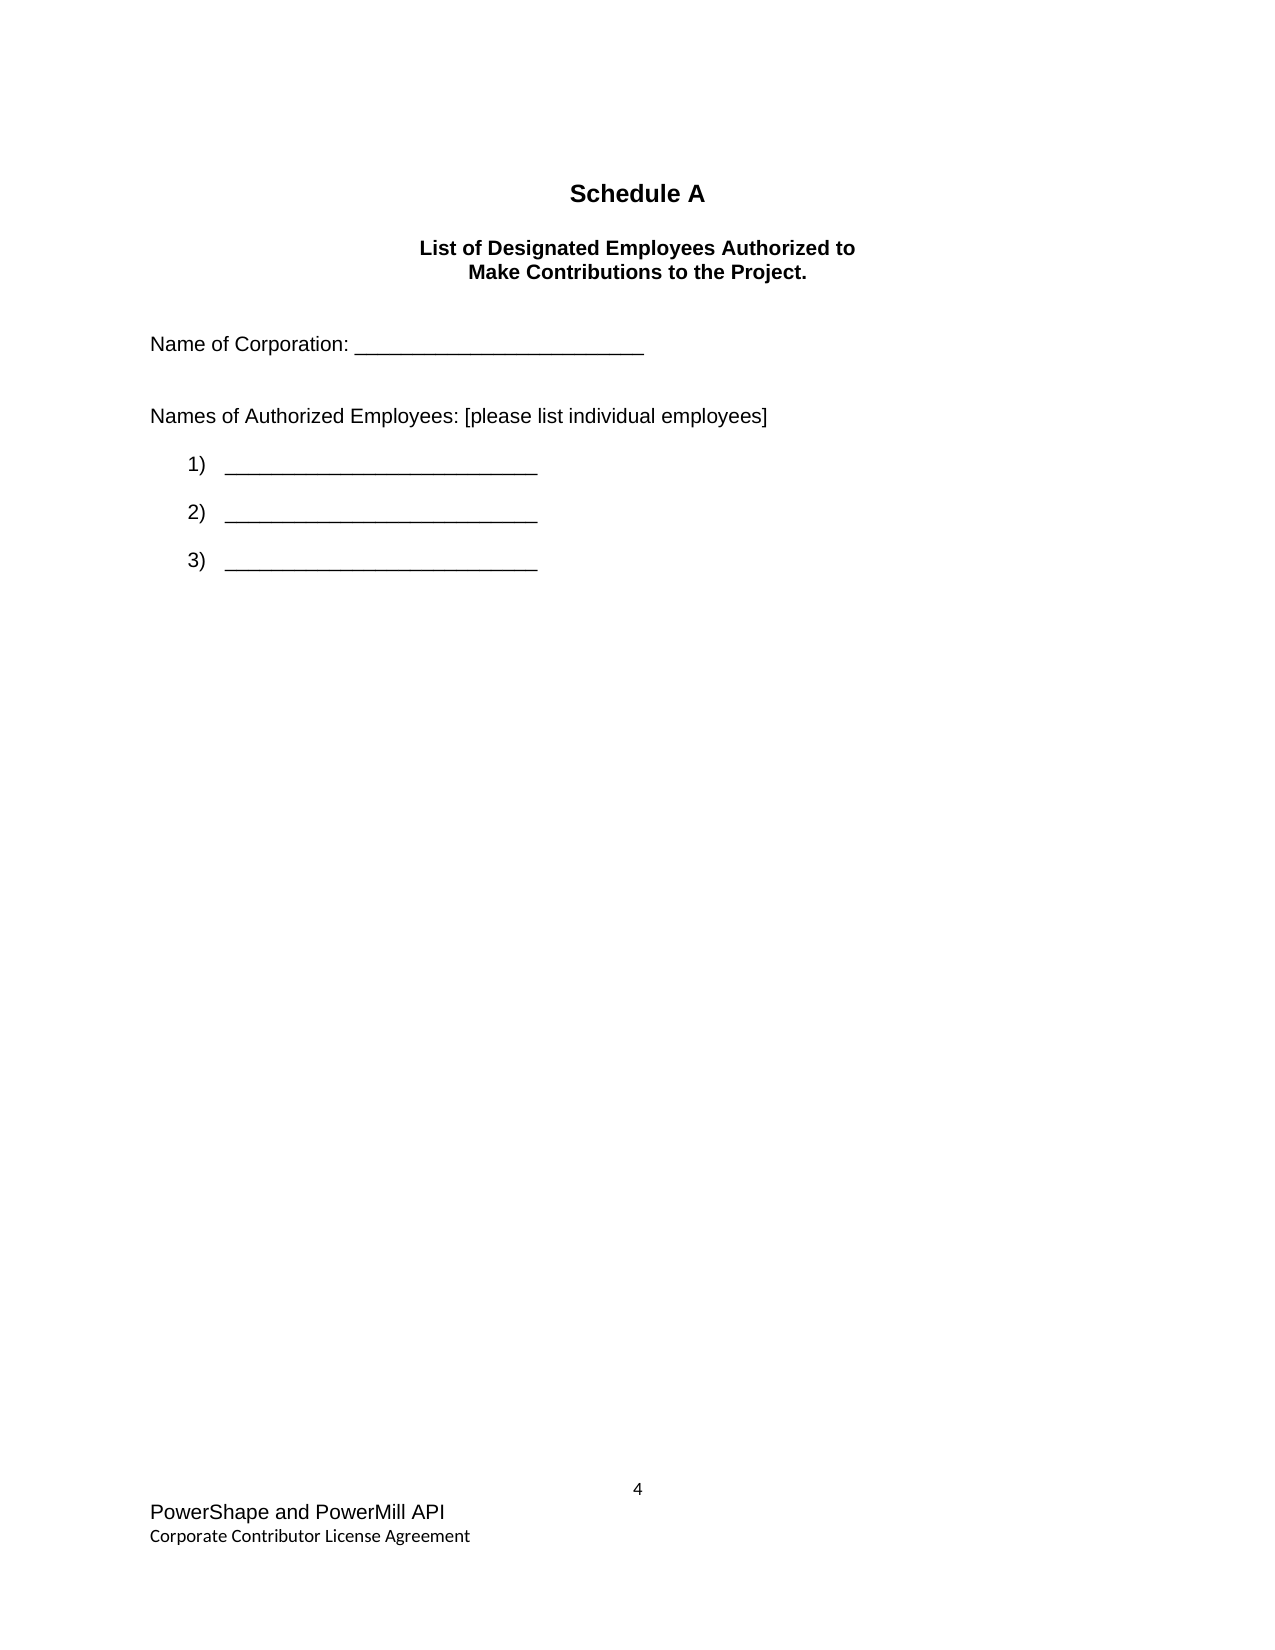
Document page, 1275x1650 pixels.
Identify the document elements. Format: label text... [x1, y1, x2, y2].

text Schedule A [150, 179, 1125, 207]
list ___________________________ [187, 500, 1125, 524]
text List of Designated Employees Authorized to [150, 236, 1125, 260]
list ___________________________ [187, 452, 1125, 476]
list ___________________________ [187, 548, 1125, 572]
text Names of Authorized Employees: [please list individual employees] [150, 404, 1125, 428]
text Make Contributions to the Project. [150, 260, 1125, 284]
text Name of Corporation: _________________________ [150, 332, 1125, 356]
